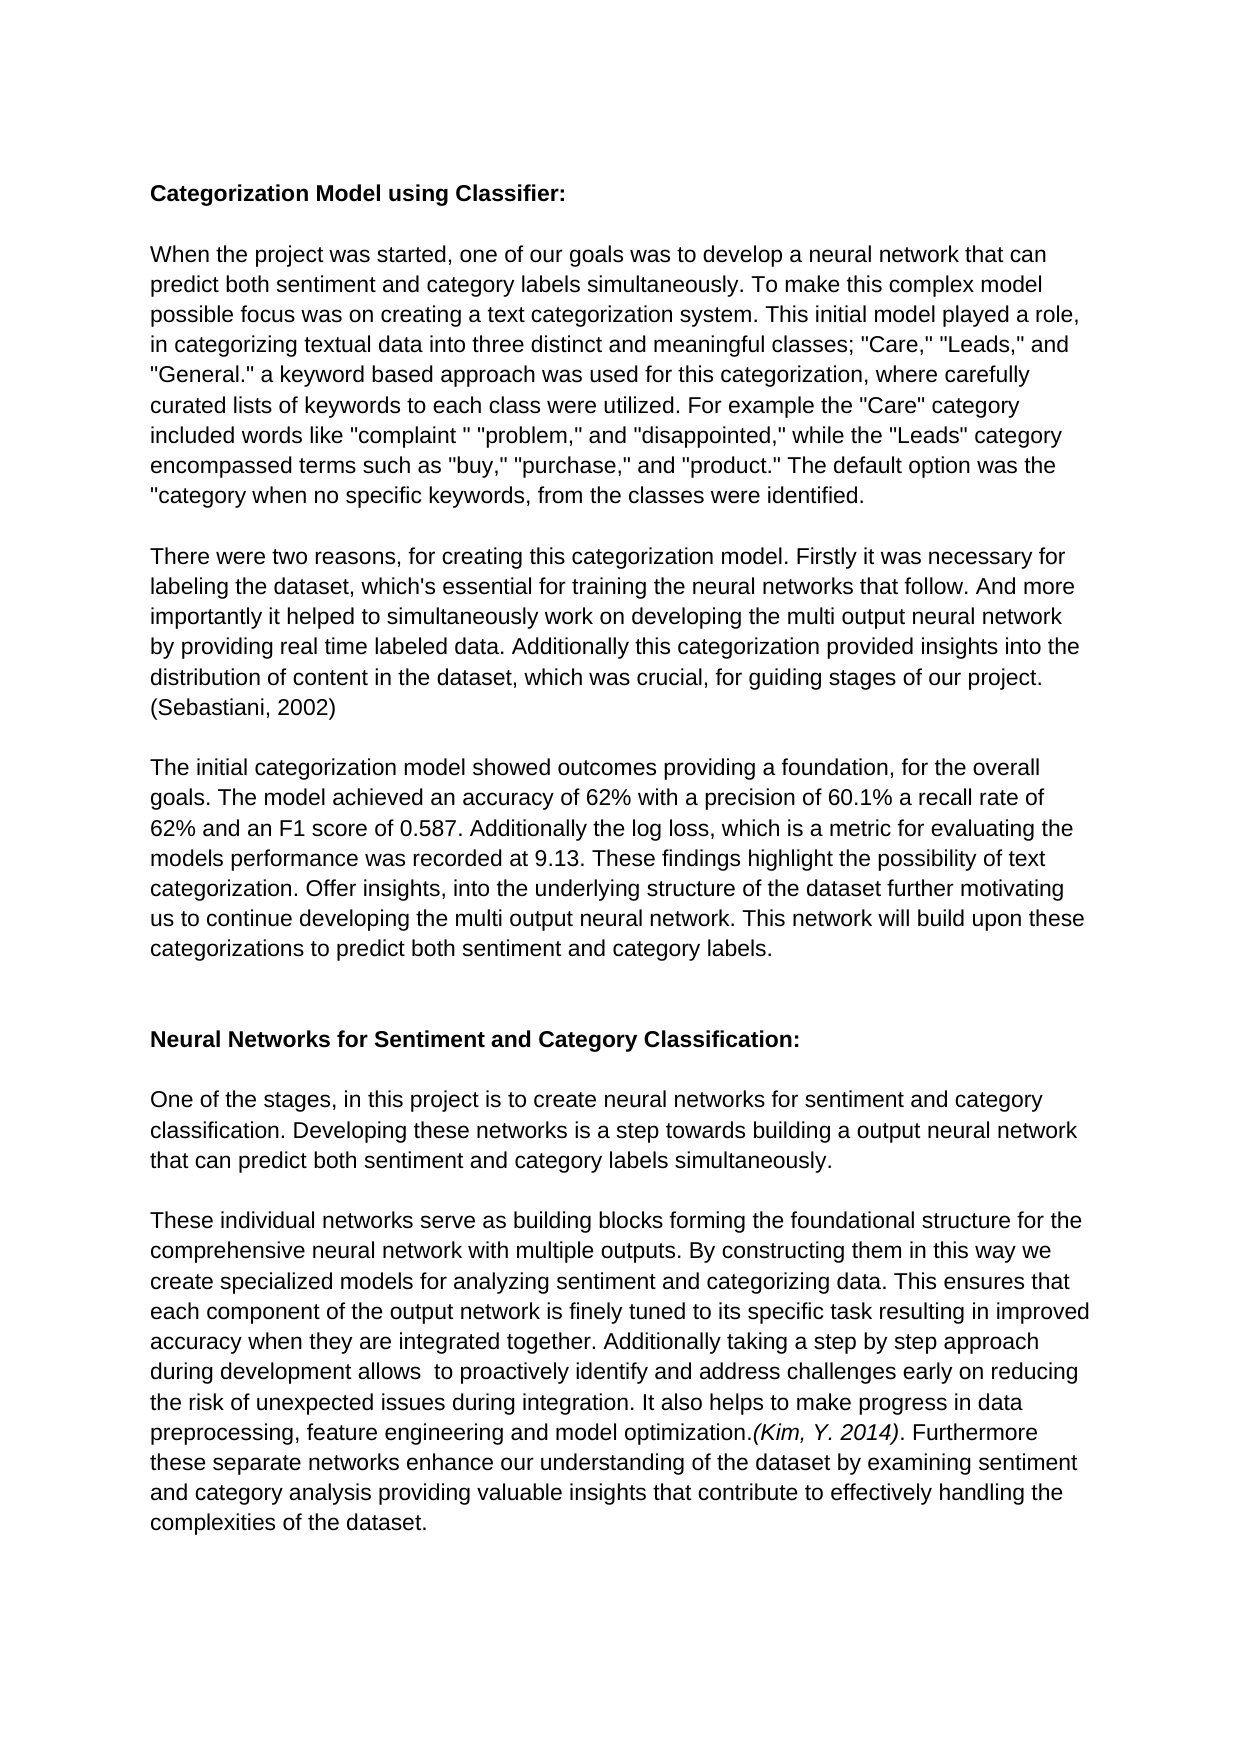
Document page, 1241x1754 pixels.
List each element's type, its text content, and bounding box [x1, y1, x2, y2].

text Categorization Model using Classifier: When the project was started, one of our goals was to develop a neural network that can predict both sentiment and category labels simultaneously. To make this complex model possible focus was on creating a text categorization system. This initial model played a role, in categorizing textual data into three distinct and meaningful classes; "Care," "Leads," and "General." a keyword based approach was used for this categorization, where carefully curated lists of keywords to each class were utilized. For example the "Care" category included words like "complaint " "problem," and "disappointed," while the "Leads" category encompassed terms such as "buy," "purchase," and "product." The default option was the "category when no specific keywords, from the classes were identified. [150, 180, 1090, 509]
text The initial categorization model showed outcomes providing a foundation, for the overall goals. The model achieved an accuracy of 62% with a precision of 60.1% a recall rate of 62% and an F1 score of 0.587. Additionally the log loss, which is a metric for evaluating the models performance was recorded at 9.13. These findings highlight the possibility of text categorization. Offer insights, into the underlying structure of the dataset further motivating us to continue developing the multi output neural network. This network will build upon these categorizations to predict both sentiment and category labels. [150, 754, 1090, 962]
text Neural Networks for Sentiment and Category Classification: [150, 996, 1090, 1052]
text One of the stages, in this project is to create neural networks for sentiment and category classification. Developing these networks is a step towards building a output neural network that can predict both sentiment and category labels simultaneously. These individual networks serve as building blocks forming the foundational structure for the comprehensive neural network with multiple outputs. By constructing them in this way we create specialized models for analyzing sentiment and categorizing data. This ensures that each component of the output network is finely tuned to its specific task resulting in improved accuracy when they are integrated together. Additionally taking a step by step approach during development allows to proactively identify and address challenges early on reducing the risk of unexpected issues during integration. It also helps to make progress in data preprocessing, feature engineering and model optimization.(Kim, Y. 2014). Furthermore these separate networks enhance our understanding of the dataset by examining sentiment and category analysis providing valuable insights that contribute to effectively handling the complexities of the dataset. [150, 1086, 1090, 1536]
text There were two reasons, for creating this categorization model. Firstly it was necessary for labeling the dataset, which's essential for training the neural networks that follow. And more importantly it helped to simultaneously work on developing the multi output neural network by providing real time labeled data. Additionally this categorization provided insights into the distribution of content in the dataset, which was crucial, for guiding stages of our project. (Sebastiani, 2002) [150, 543, 1090, 720]
